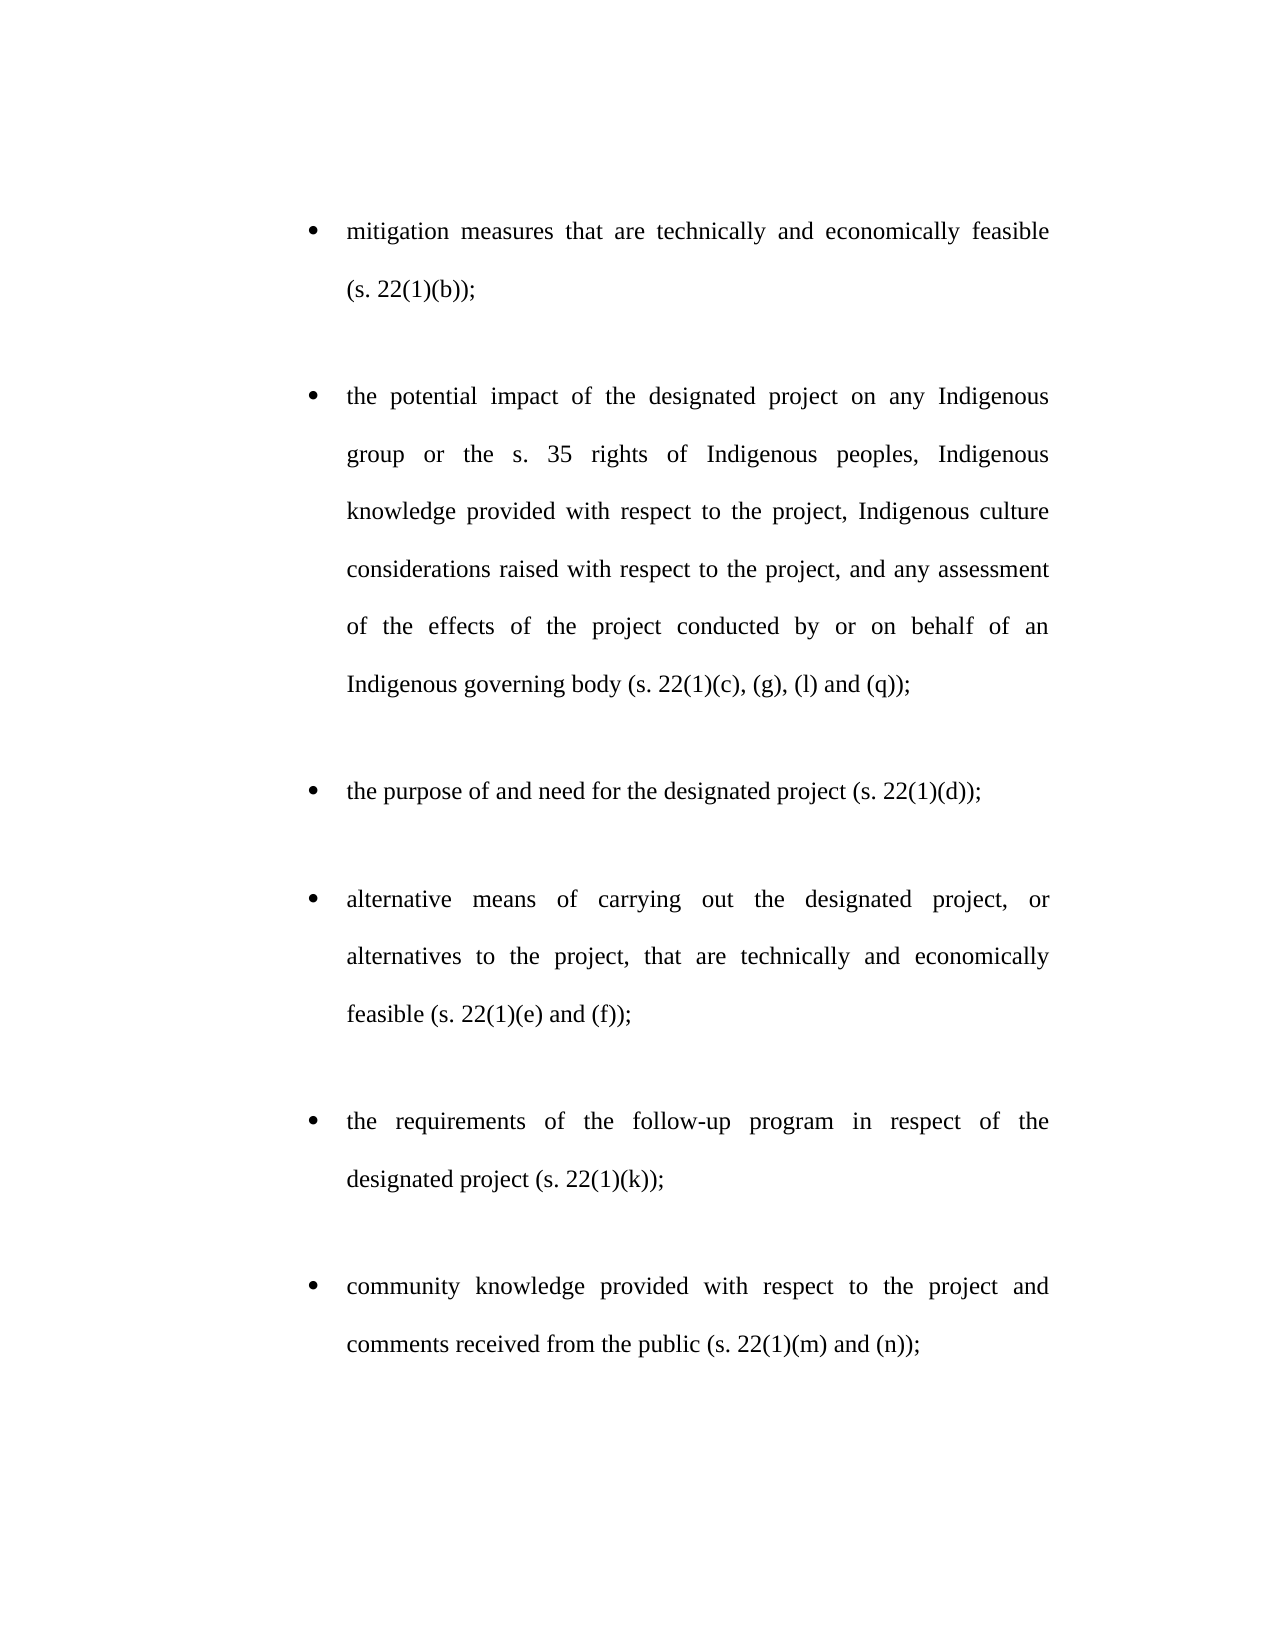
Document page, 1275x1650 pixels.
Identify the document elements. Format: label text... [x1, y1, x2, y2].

list the potential impact of the designated project on any Indigenous group or the s. 35 rights of Indigenous peoples, Indigenous knowledge provided with respect to the project, Indigenous culture considerations raised with respect to the project, and any assessment of the effects of the project conducted by or on behalf of an Indigenous governing body (s. 22(1)(c), (g), (l) and (q)); [309, 381, 1050, 698]
list the purpose of and need for the designated project (s. 22(1)(d)); [309, 776, 1050, 805]
list mitigation measures that are technically and economically feasible (s. 22(1)(b)); [309, 216, 1050, 303]
list alternative means of carrying out the designated project, or alternatives to the project, that are technically and economically feasible (s. 22(1)(e) and (f)); [309, 884, 1050, 1028]
list community knowledge provided with respect to the project and comments received from the public (s. 22(1)(m) and (n)); [309, 1271, 1050, 1358]
list the requirements of the follow-up program in respect of the designated project (s. 22(1)(k)); [309, 1106, 1050, 1193]
